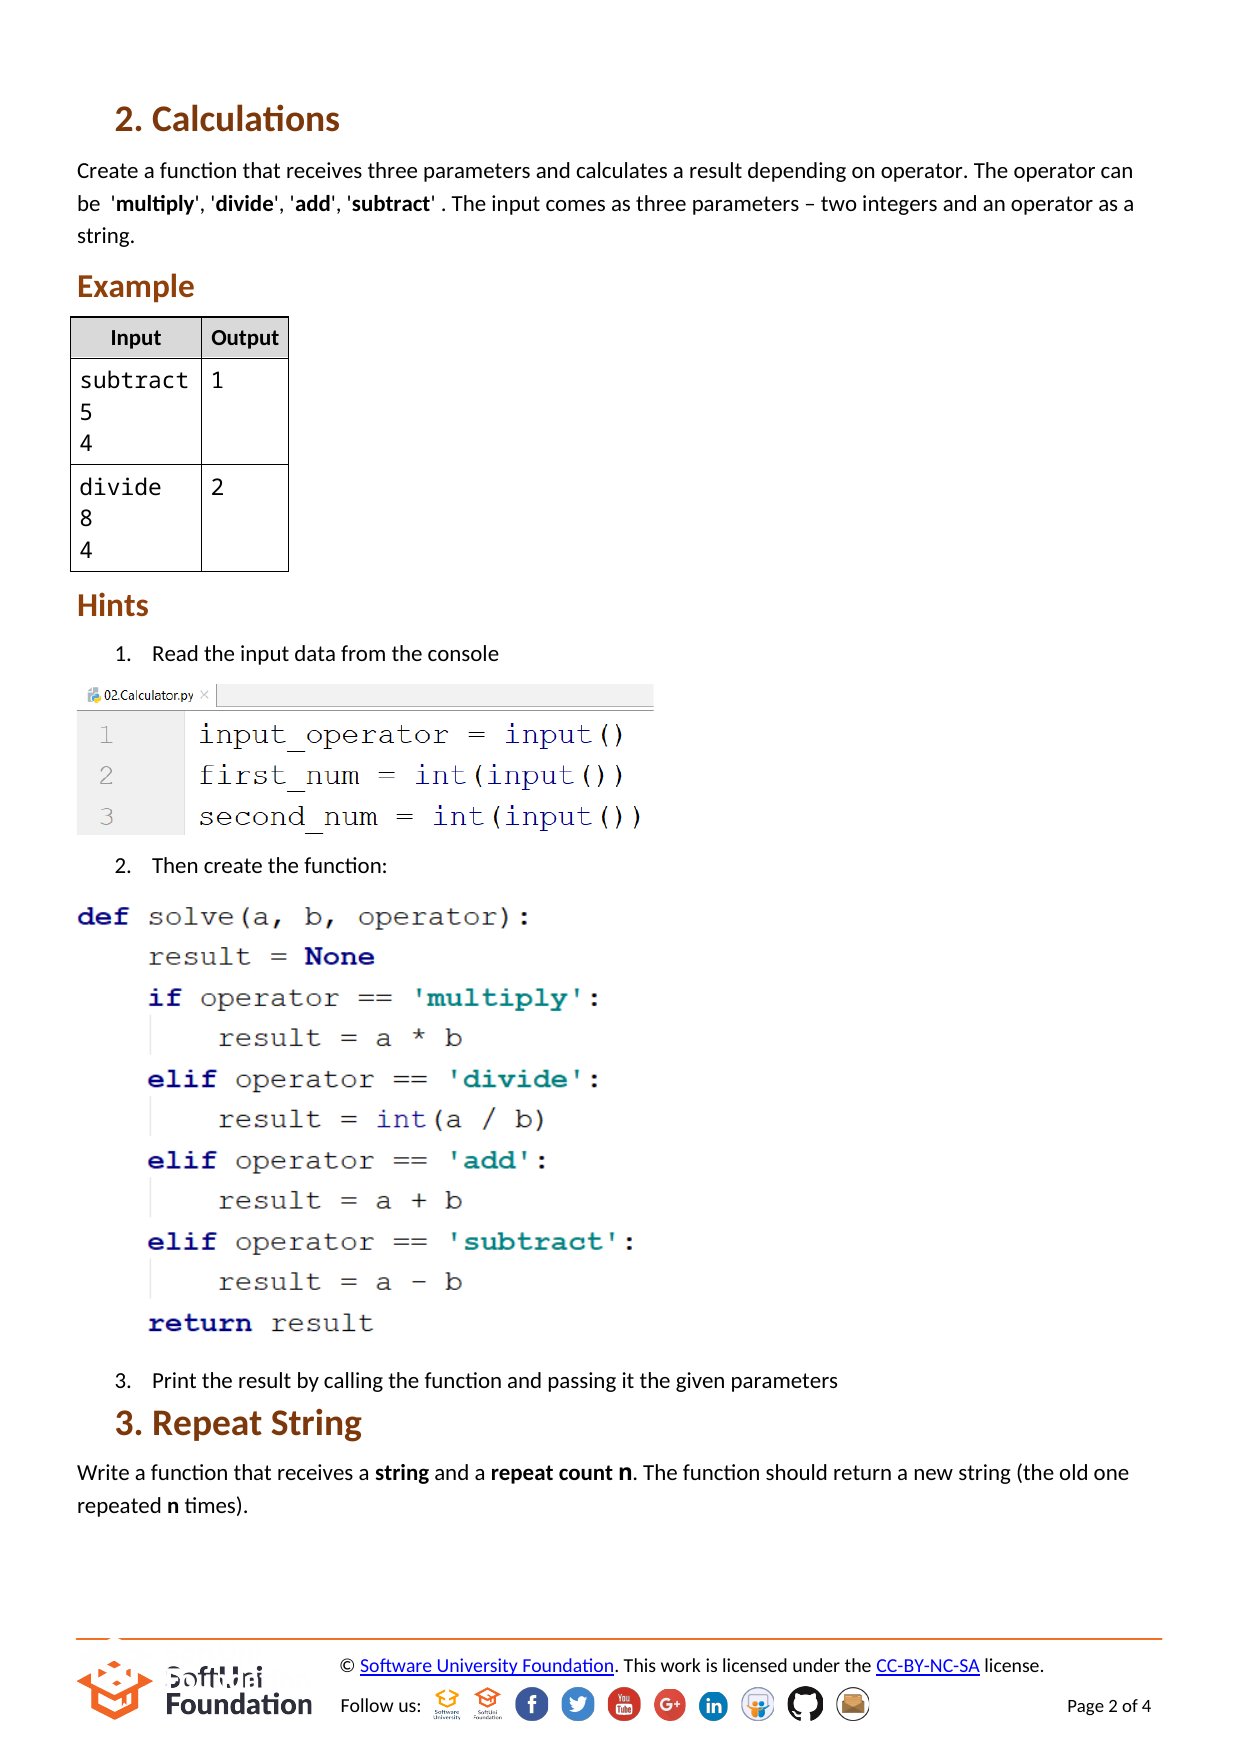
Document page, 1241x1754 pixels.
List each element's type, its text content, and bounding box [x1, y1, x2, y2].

table_cell 1 [202, 359, 288, 464]
table_cell 2 [202, 465, 288, 571]
subtitle Calculations [114, 95, 1163, 141]
picture [654, 1689, 686, 1721]
table_cell subtract 5 4 [71, 359, 201, 464]
picture [515, 1687, 549, 1721]
list Read the input data from the console [114, 639, 1163, 667]
picture [741, 1687, 774, 1721]
picture [712, 1703, 721, 1712]
text Write a function that receives a string and a repeat count n. The function should return a new string (the old one repeated n times). [77, 1456, 1163, 1519]
table_header Output [202, 318, 288, 357]
subtitle Example [77, 266, 1163, 306]
picture [787, 1686, 823, 1721]
picture [699, 1692, 705, 1700]
picture [433, 1689, 461, 1721]
picture [76, 1636, 312, 1720]
picture [473, 1687, 502, 1721]
table_cell divide 8 4 [71, 465, 201, 571]
picture [722, 1692, 728, 1700]
picture [76, 896, 652, 1350]
table_header Input [71, 318, 201, 357]
picture [699, 1712, 707, 1721]
picture [720, 1712, 728, 1721]
picture [561, 1687, 595, 1721]
list Repeat String [114, 1399, 1163, 1444]
picture [76, 684, 654, 835]
subtitle Hints [77, 584, 1163, 625]
text Create a function that receives three parameters and calculates a result depending on operator. The operator can be 'multiply', 'divide', 'add', 'subtract' . The input comes as three parameters – two integers and an operator as a string. [77, 156, 1163, 249]
picture [607, 1687, 641, 1721]
picture [836, 1687, 870, 1721]
list Then create the function: [114, 851, 1163, 879]
list Print the result by calling the function and passing it the given parameters [114, 1367, 1163, 1394]
